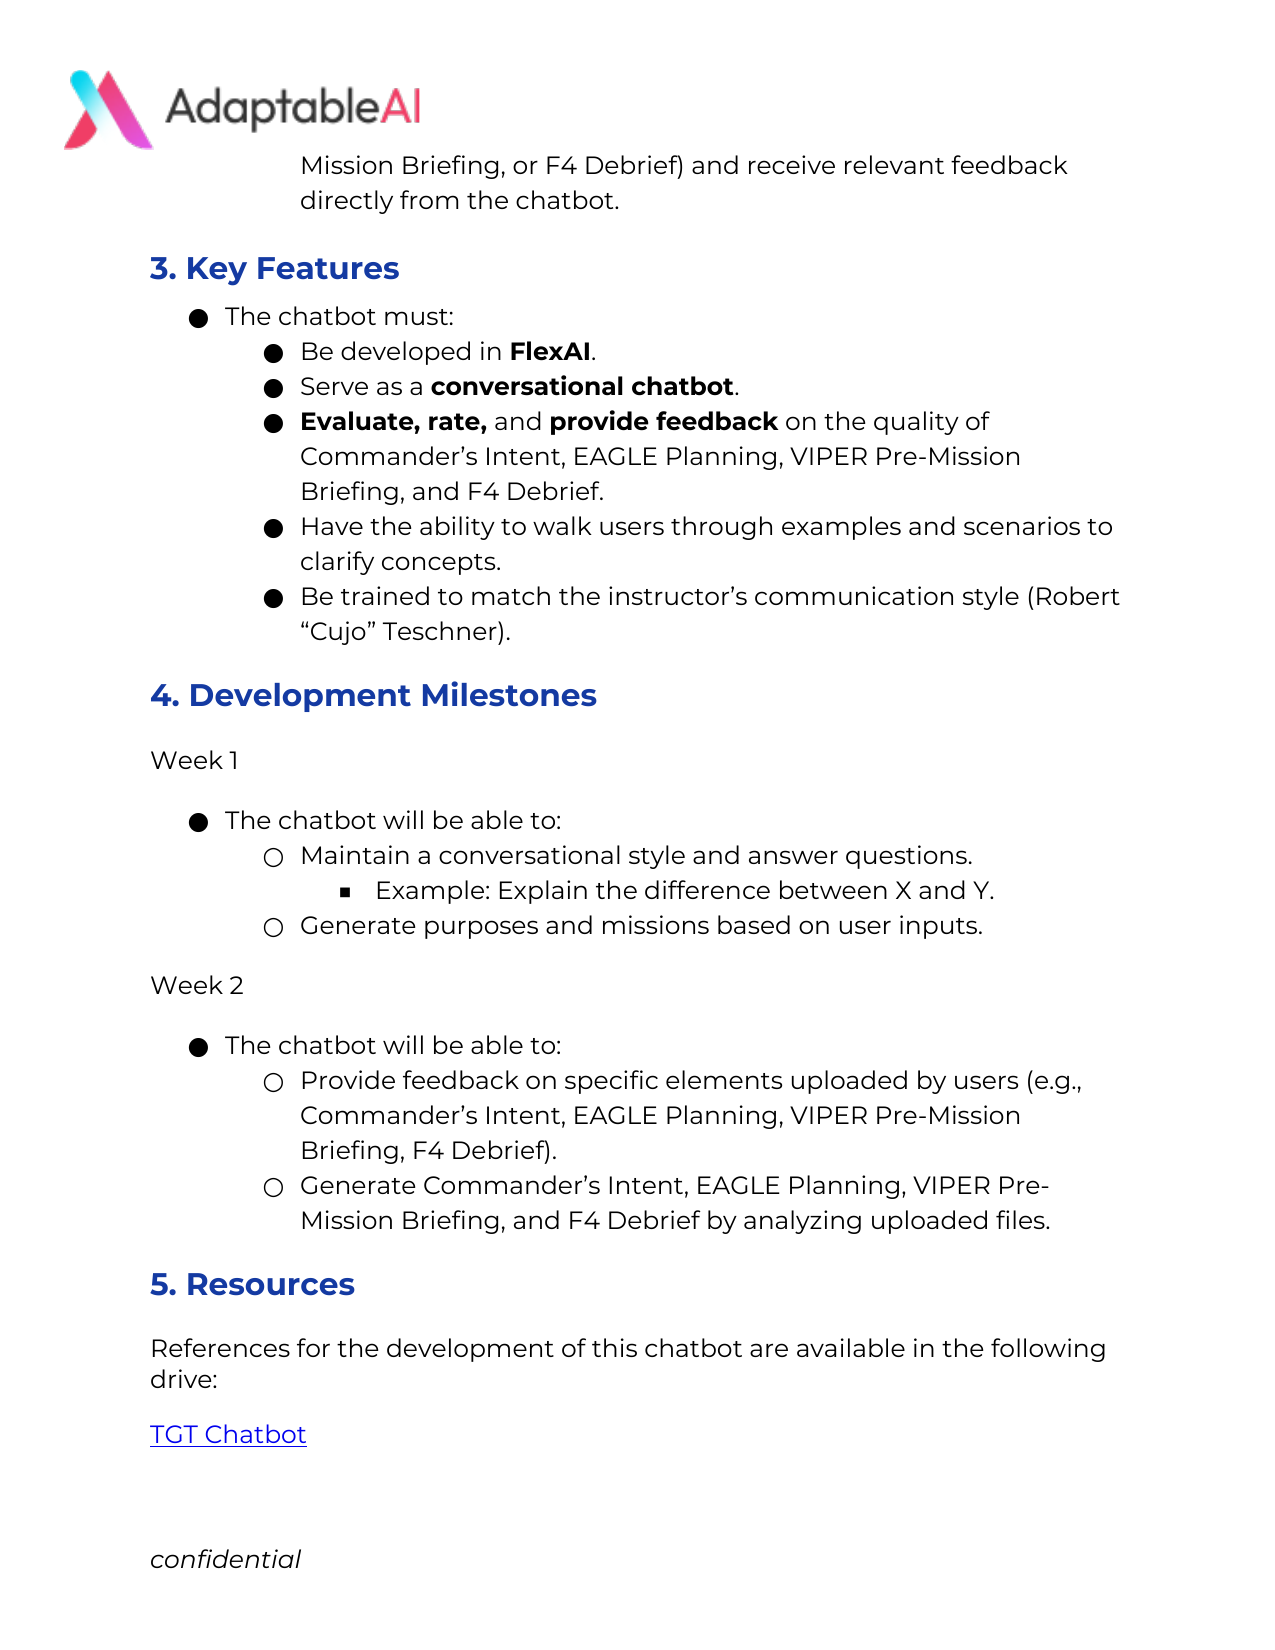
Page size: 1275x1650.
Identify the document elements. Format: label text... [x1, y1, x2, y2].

list Evaluate, rate, and provide feedback on the quality of Commander’s Intent, EAGLE Planning, VIPER Pre-Mission Briefing, and F4 Debrief. [262, 406, 1125, 507]
list Maintain a conversational style and answer questions. [262, 840, 1125, 871]
text References for the development of this chatbot are available in the following drive: [150, 1334, 1125, 1395]
text Week 2 [150, 970, 1125, 1001]
text Week 1 [150, 745, 1125, 776]
text TGT Chatbot [150, 1420, 1125, 1481]
list Generate purposes and missions based on user inputs. [262, 910, 1125, 941]
list Serve as a conversational chatbot. [262, 371, 1125, 402]
list Generate Commander’s Intent, EAGLE Planning, VIPER Pre-Mission Briefing, and F4 Debrief by analyzing uploaded files. [262, 1170, 1125, 1236]
list The chatbot will be able to: [187, 1030, 1125, 1061]
subtitle 4. Development Milestones [150, 676, 1125, 714]
list Be developed in FlexAI. [262, 336, 1125, 367]
list Have the ability to walk users through examples and scenarios to clarify concepts. [262, 511, 1125, 577]
picture [64, 70, 420, 150]
list The chatbot must: [187, 301, 1125, 332]
list Provide feedback on specific elements uploaded by users (e.g., Commander’s Intent, EAGLE Planning, VIPER Pre-Mission Briefing, F4 Debrief). [262, 1065, 1125, 1166]
subtitle 3. Key Features [150, 249, 1125, 287]
subtitle 5. Resources [150, 1265, 1125, 1303]
list The chatbot will be able to: [187, 805, 1125, 836]
list Example: Explain the difference between X and Y. [337, 875, 1125, 906]
list Be trained to match the instructor’s communication style (Robert “Cujo” Teschner). [262, 581, 1125, 647]
